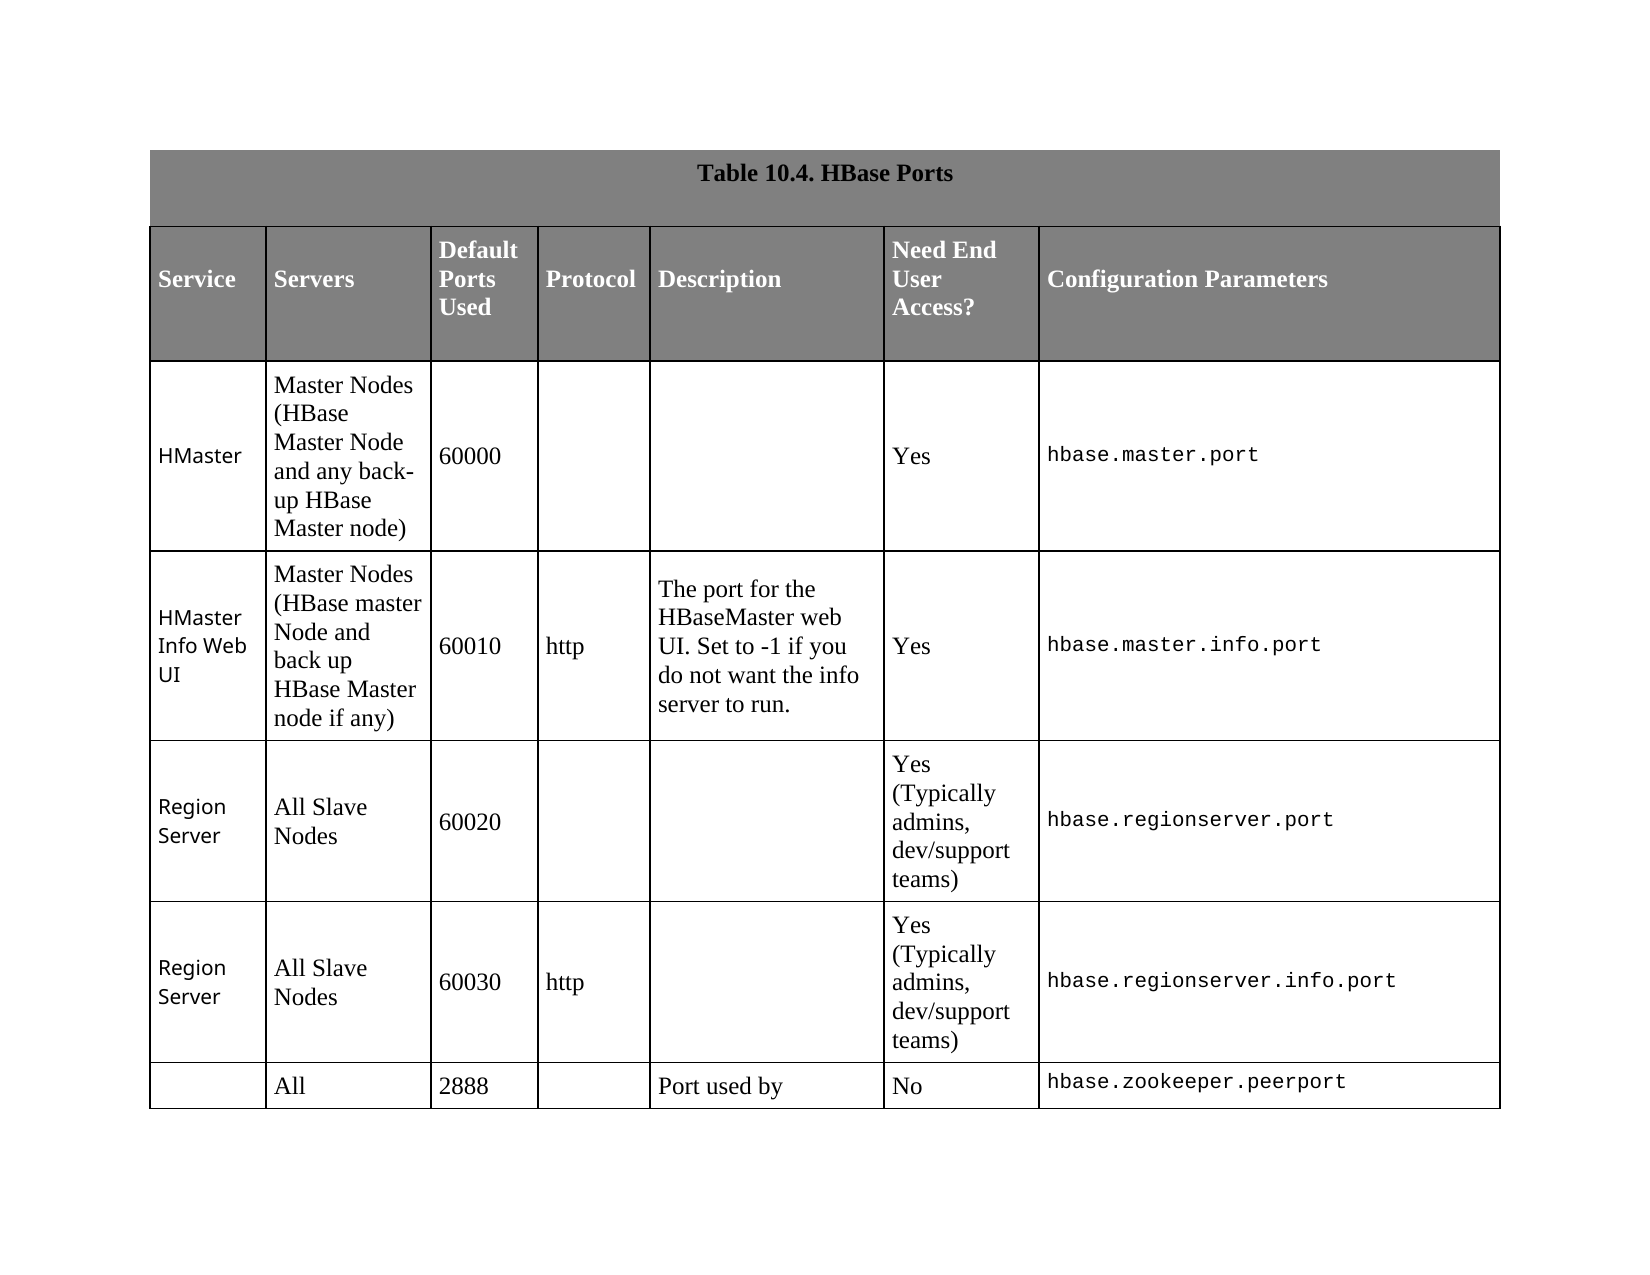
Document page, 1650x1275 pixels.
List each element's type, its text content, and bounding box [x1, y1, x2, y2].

table_cell Yes (Typically admins, dev/support teams) [885, 741, 1038, 901]
table_cell Region Server [151, 741, 265, 901]
table_cell All ZooKeeper Nodes [267, 1063, 430, 1107]
table_cell Protocol [539, 227, 649, 360]
table_cell [651, 741, 883, 901]
table_cell [539, 1063, 649, 1107]
table_cell All Slave Nodes [267, 741, 430, 901]
table_cell 60020 [432, 741, 537, 901]
table_cell hbase.regionserver.info.port [1040, 902, 1499, 1062]
table_cell HMaster Info Web UI [151, 552, 265, 740]
table_cell Master Nodes (HBase Master Node and any back-up HBase Master node) [267, 362, 430, 550]
table_cell hbase.regionserver.port [1040, 741, 1499, 901]
table_cell [539, 362, 649, 550]
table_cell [651, 1063, 883, 1107]
table_cell [651, 362, 883, 550]
table_cell Yes (Typically admins, dev/support teams) [885, 902, 1038, 1062]
table_cell Master Nodes (HBase master Node and back up HBase Master node if any) [267, 552, 430, 740]
table_cell 60010 [432, 552, 537, 740]
table_cell 2888 [432, 1063, 537, 1107]
table_cell Yes [885, 362, 1038, 550]
table_cell Need End User Access? [885, 227, 1038, 360]
table_cell Region Server [151, 902, 265, 1062]
table_cell HMaster [151, 362, 265, 550]
table_cell http [539, 902, 649, 1062]
table_cell Description [651, 227, 883, 360]
table_cell hbase.master.port [1040, 362, 1499, 550]
table_cell Configuration Parameters [1040, 227, 1499, 360]
table_cell 60000 [432, 362, 537, 550]
table_cell Service [151, 227, 265, 360]
table_cell [151, 1063, 265, 1107]
table_cell Default Ports Used [432, 227, 537, 360]
table_cell No [885, 1063, 1038, 1107]
table_cell Servers [267, 227, 430, 360]
table_cell http [539, 552, 649, 740]
table_header Table 10.4. HBase Ports [150, 150, 1500, 226]
table_cell The port for the HBaseMaster web UI. Set to -1 if you do not want the info server to run. [651, 552, 883, 740]
table_cell All Slave Nodes [267, 902, 430, 1062]
table_cell Yes [885, 552, 1038, 740]
table_cell 60030 [432, 902, 537, 1062]
table_cell [651, 902, 883, 1062]
table_cell hbase.master.info.port [1040, 552, 1499, 740]
table_cell hbase.zookeeper.peerport [1040, 1063, 1499, 1107]
table_cell [539, 741, 649, 901]
